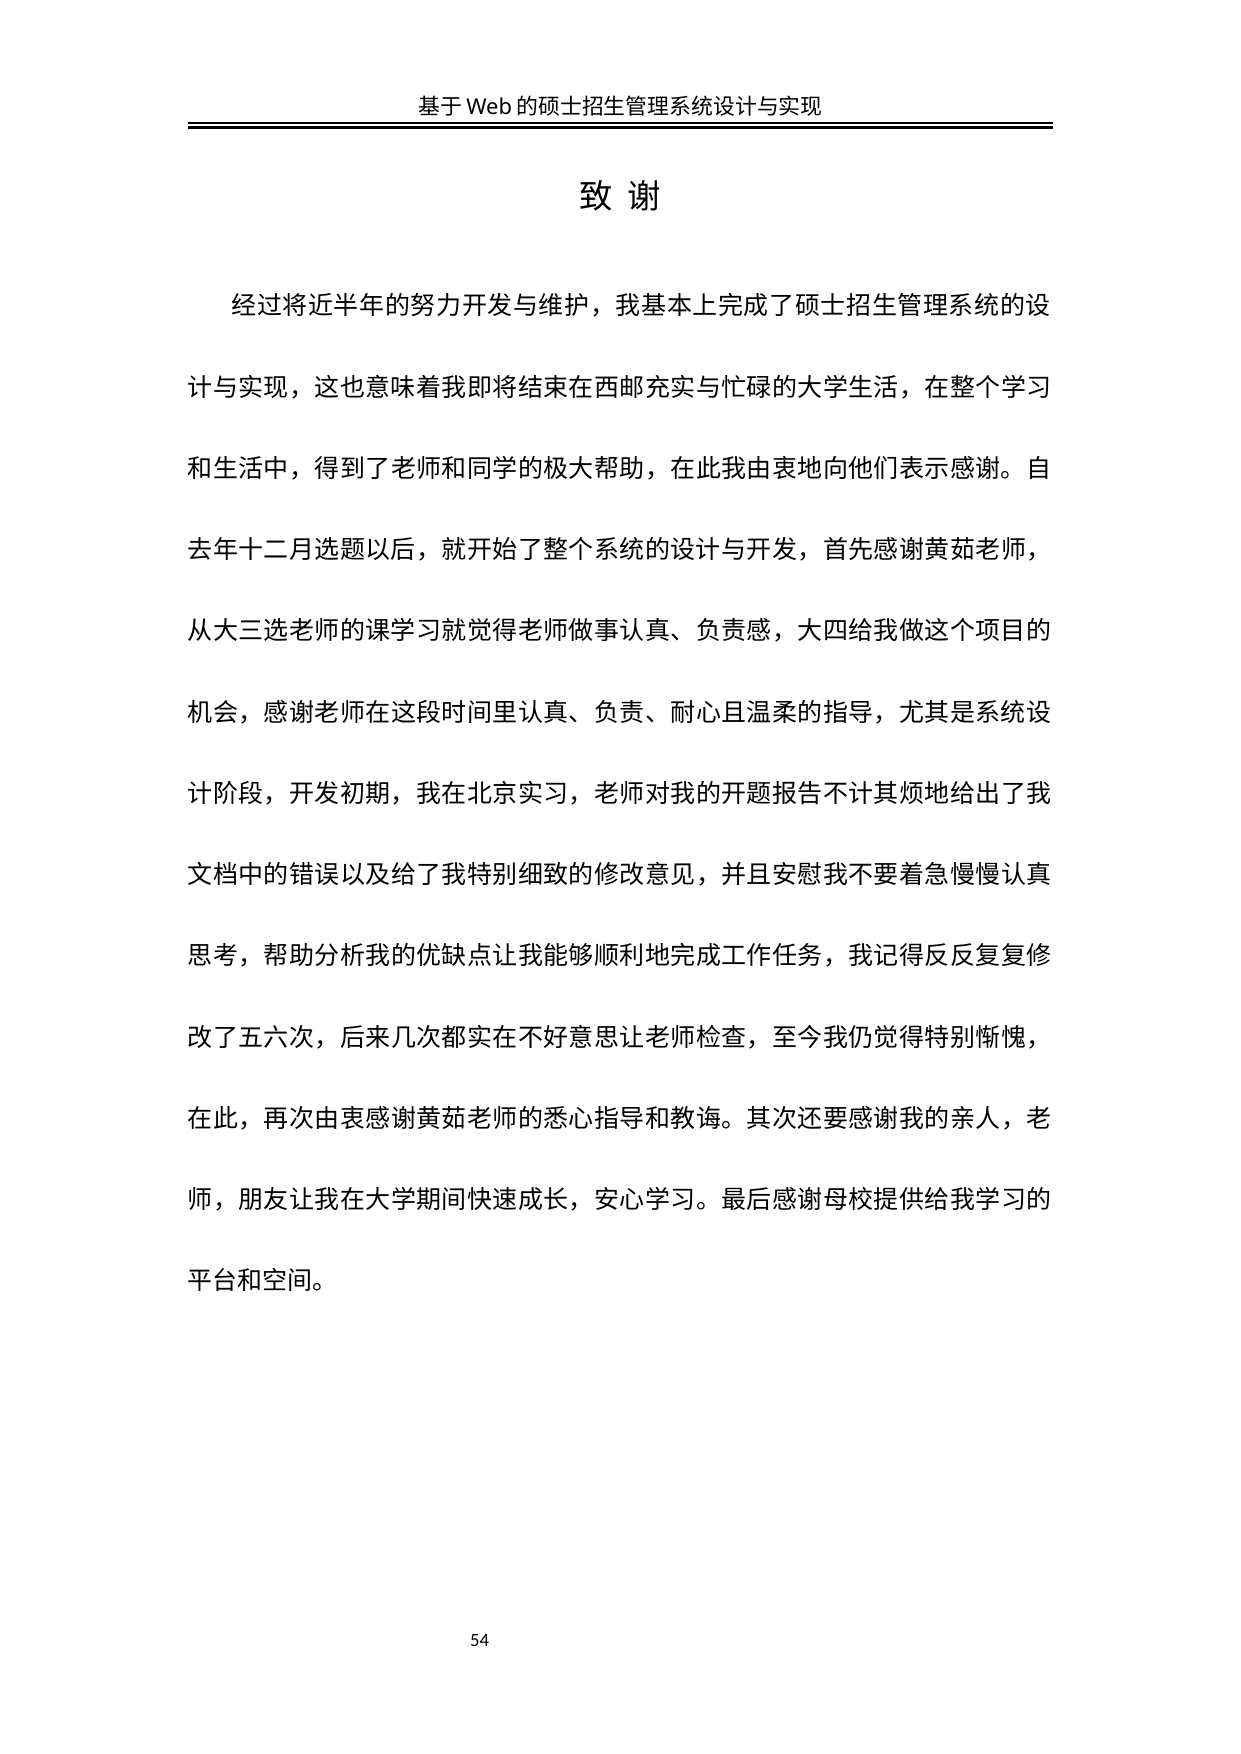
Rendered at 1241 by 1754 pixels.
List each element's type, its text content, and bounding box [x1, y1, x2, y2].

subtitle 致 谢 [187, 162, 1053, 227]
